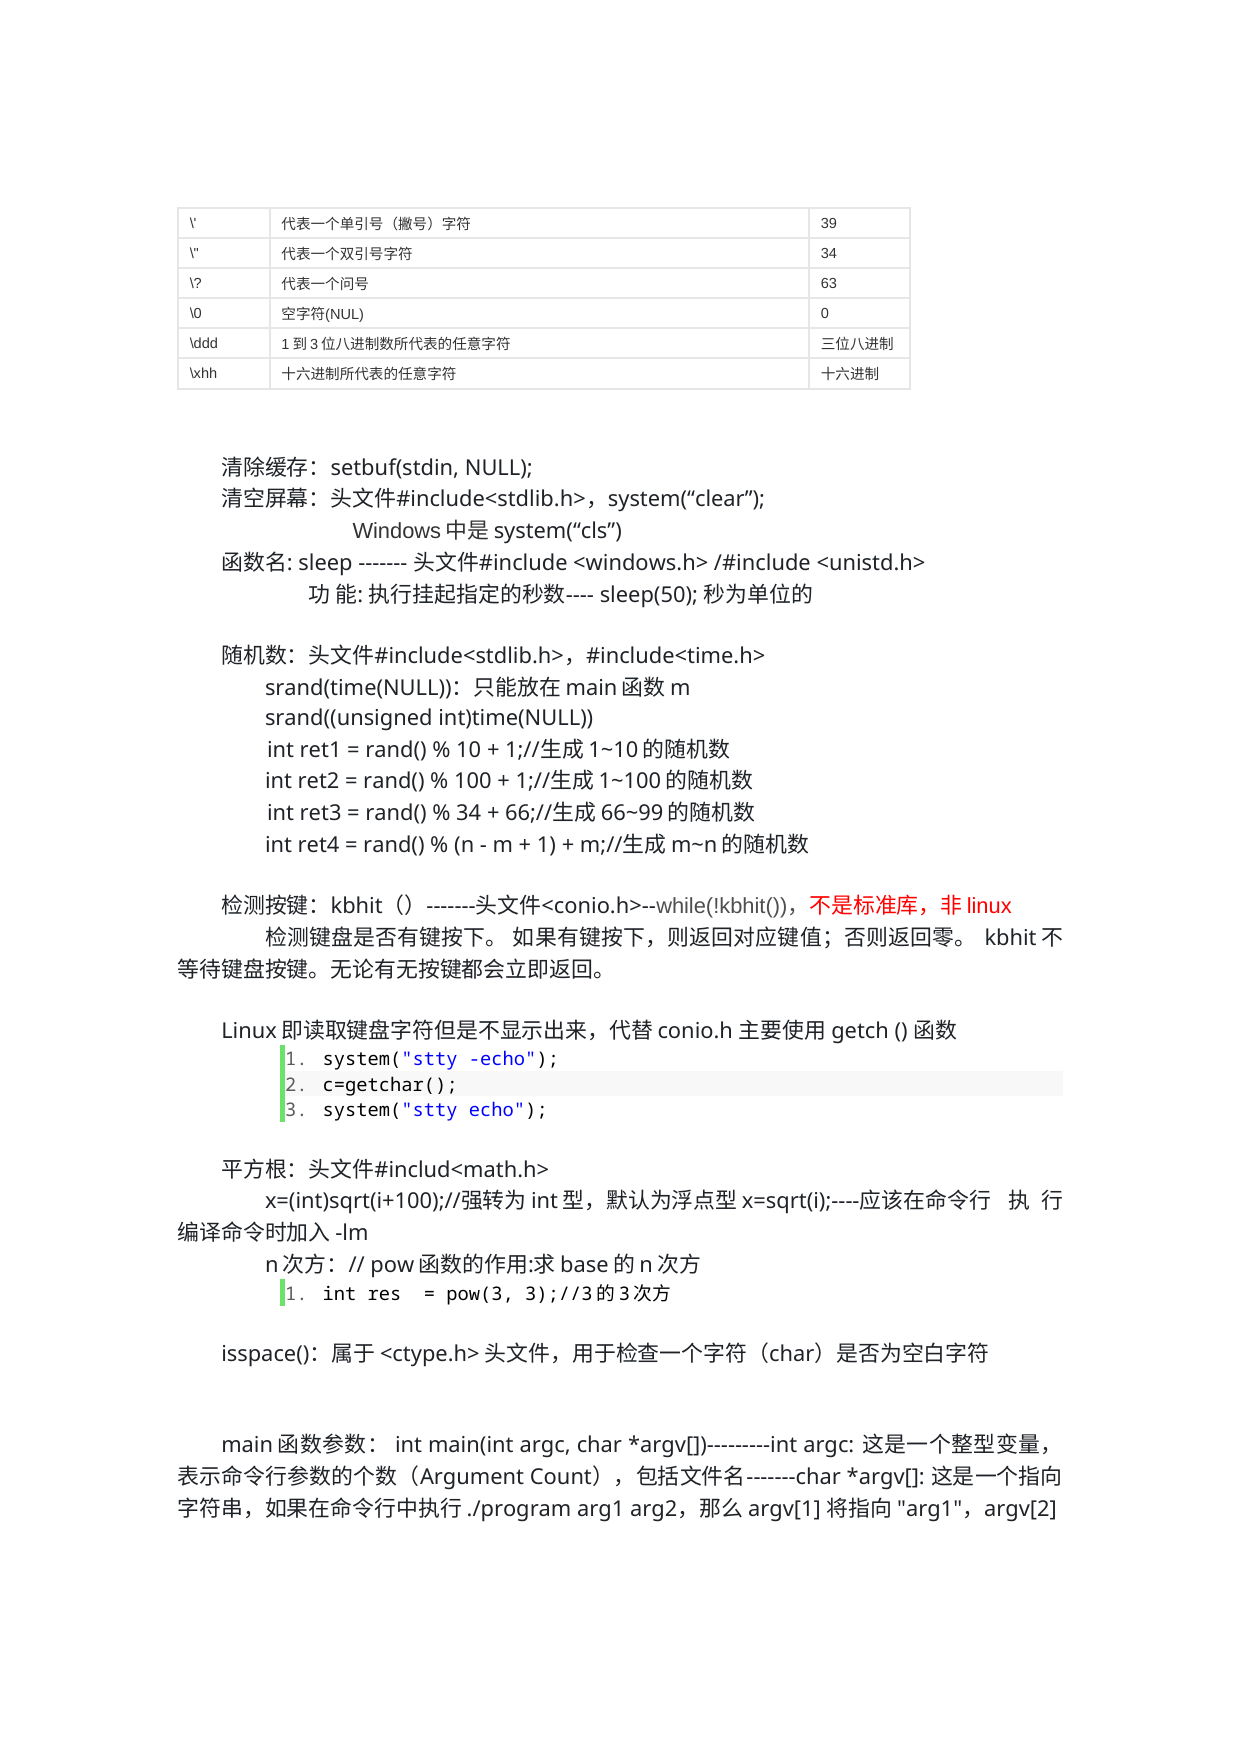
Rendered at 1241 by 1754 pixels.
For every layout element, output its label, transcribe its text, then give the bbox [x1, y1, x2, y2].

text 检测按键：kbhit（）-------头文件<conio.h>--while(!kbhit())，不是标准库，非linux [177, 888, 1063, 920]
text Windows中是system(“cls”) [177, 513, 445, 545]
text 平方根：头文件#includ<math.h> [177, 1152, 1063, 1183]
table_cell \ddd [179, 329, 269, 357]
list system("stty -echo"); [285, 1045, 1063, 1071]
text int ret2 = rand() % 100 + 1;//生成1~100的随机数 [177, 763, 1063, 795]
table_cell 代表一个问号 [271, 269, 808, 297]
table_cell 1到3位八进制数所代表的任意字符 [271, 329, 808, 357]
list int res = pow(3, 3);//3的3次方 [285, 1279, 1063, 1306]
table_cell 代表一个单引号（撇号）字符 [271, 209, 808, 237]
table_cell 代表一个双引号字符 [271, 239, 808, 267]
text isspace()：属于 <ctype.h> 头文件，用于检查一个字符（char）是否为空白字符 [177, 1336, 1063, 1367]
table_cell \" [179, 239, 269, 267]
table_cell 34 [810, 239, 909, 267]
table_cell 0 [810, 299, 909, 327]
text int ret4 = rand() % (n - m + 1) + m;//生成m~n的随机数 [177, 827, 1063, 859]
text n次方：// pow函数的作用:求base的n次方 [177, 1247, 1063, 1279]
text Linux即读取键盘字符但是不显示出来，代替conio.h 主要使用 getch () 函数 [177, 1013, 1063, 1045]
table_cell 63 [810, 269, 909, 297]
text 清空屏幕：头文件#include<stdlib.h>，system(“clear”); [177, 481, 1063, 513]
text 检测键盘是否有键按下。 如果有键按下，则返回对应键值；否则返回零。 kbhit不等待键盘按键。无论有无按键都会立即返回。 [177, 920, 1063, 984]
table_cell \? [179, 269, 269, 297]
table_cell 空字符(NUL) [271, 299, 808, 327]
text 函数名: sleep ------- 头文件#include <windows.h> /#include <unistd.h> [177, 545, 1063, 577]
text 功 能: 执行挂起指定的秒数---- sleep(50); 秒为单位的 [177, 577, 1063, 608]
table_cell 39 [810, 209, 909, 237]
text x=(int)sqrt(i+100);//强转为int型，默认为浮点型x=sqrt(i);----应该在命令行 执行编译命令时加入 -lm [177, 1183, 1063, 1247]
text int ret3 = rand() % 34 + 66;//生成66~99的随机数 [221, 795, 1063, 827]
table_cell \0 [179, 299, 269, 327]
text main函数参数： int main(int argc, char *argv[])---------int argc: 这是一个整型变量，表示命令行参数的个数（Argument Count），包括文件名-------char *argv[]: 这是一个指向字符串，如果在命令行中执行 ./program arg1 arg2，那么 argv[1] 将指向 "arg1"，argv[2] [177, 1427, 1063, 1522]
table_cell 十六进制所代表的任意字符 [271, 359, 808, 388]
list system("stty echo"); [285, 1096, 1063, 1122]
table_cell \' [179, 209, 269, 237]
text Windows中是system(“cls”) [493, 513, 1063, 545]
table_cell 三位八进制 [810, 329, 909, 357]
table_cell \xhh [179, 359, 269, 388]
text srand((unsigned int)time(NULL)) [177, 702, 1063, 732]
text int ret1 = rand() % 10 + 1;//生成1~10的随机数 [221, 732, 1063, 763]
text srand(time(NULL))：只能放在main函数m [177, 670, 1063, 702]
text 清除缓存：setbuf(stdin, NULL); [177, 450, 1063, 481]
text 随机数：头文件#include<stdlib.h>，#include<time.h> [177, 638, 1063, 670]
list c=getchar(); [285, 1071, 1063, 1096]
table_cell 十六进制 [810, 359, 909, 388]
